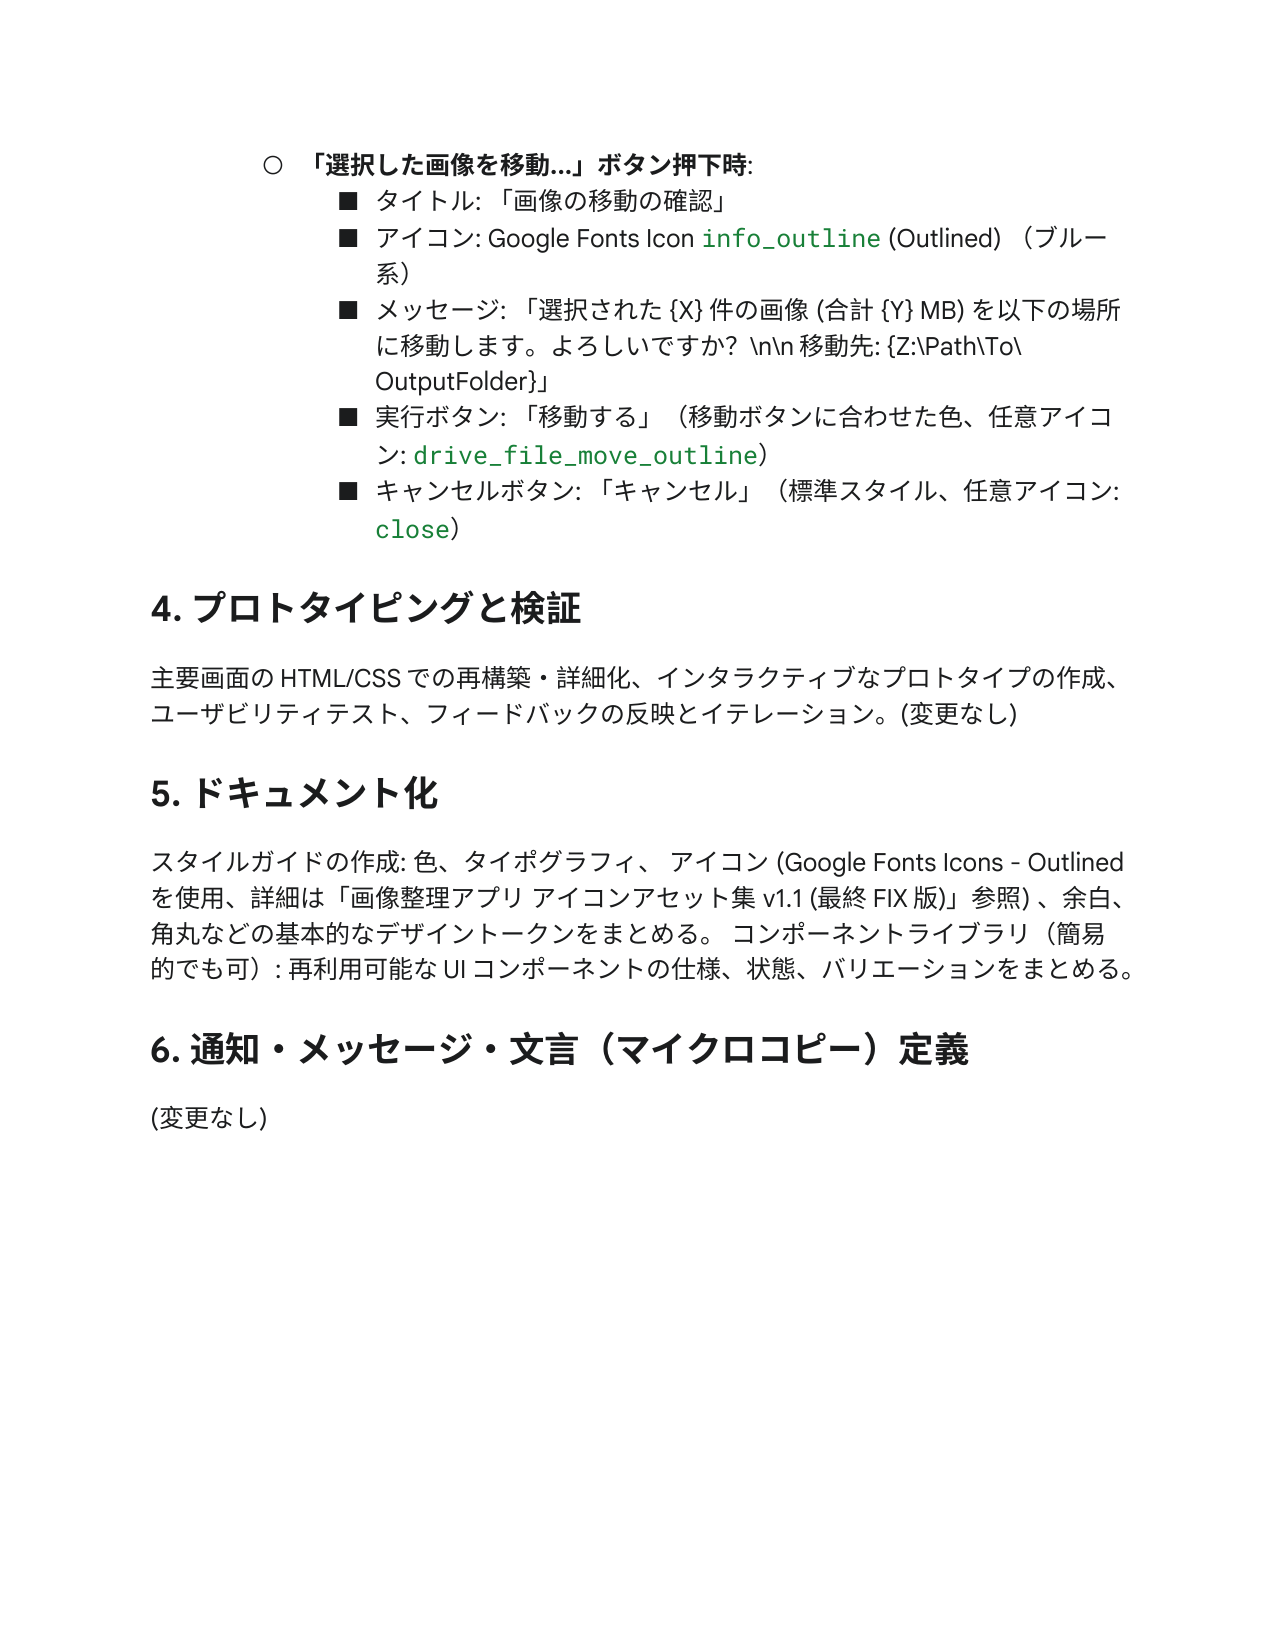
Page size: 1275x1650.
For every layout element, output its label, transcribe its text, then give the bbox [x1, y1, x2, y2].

subtitle 5. ドキュメント化 [150, 772, 1125, 816]
list 「選択した画像を移動...」ボタン押下時: [262, 150, 1125, 181]
list キャンセルボタン: 「キャンセル」（標準スタイル、任意アイコン: close） [337, 476, 1125, 546]
list アイコン: Google Fonts Icon info_outline (Outlined) （ブルー系） [337, 221, 1125, 291]
subtitle 4. プロトタイピングと検証 [150, 588, 1125, 632]
subtitle 6. 通知・メッセージ・文言（マイクロコピー）定義 [150, 1028, 1125, 1072]
text (変更なし) [150, 1103, 1125, 1135]
list タイトル: 「画像の移動の確認」 [337, 186, 1125, 217]
list メッセージ: 「選択された {X} 件の画像 (合計 {Y} MB) を以下の場所に移動します。よろしいですか？\n\n移動先: {Z:\Path\To\OutputFolder}」 [337, 295, 1125, 398]
text スタイルガイドの作成: 色、タイポグラフィ、 アイコン (Google Fonts Icons - Outlined を使用、詳細は「画像整理アプリ アイコンアセット集 v1.1 (最終FIX版)」参照) 、余白、角丸などの基本的なデザイントークンをまとめる。 コンポーネントライブラリ（簡易的でも可）: 再利用可能なUIコンポーネントの仕様、状態、バリエーションをまとめる。 [150, 848, 1125, 986]
list 実行ボタン: 「移動する」（移動ボタンに合わせた色、任意アイコン: drive_file_move_outline） [337, 402, 1125, 472]
text 主要画面のHTML/CSSでの再構築・詳細化、インタラクティブなプロトタイプの作成、ユーザビリティテスト、フィードバックの反映とイテレーション。(変更なし) [150, 663, 1125, 730]
